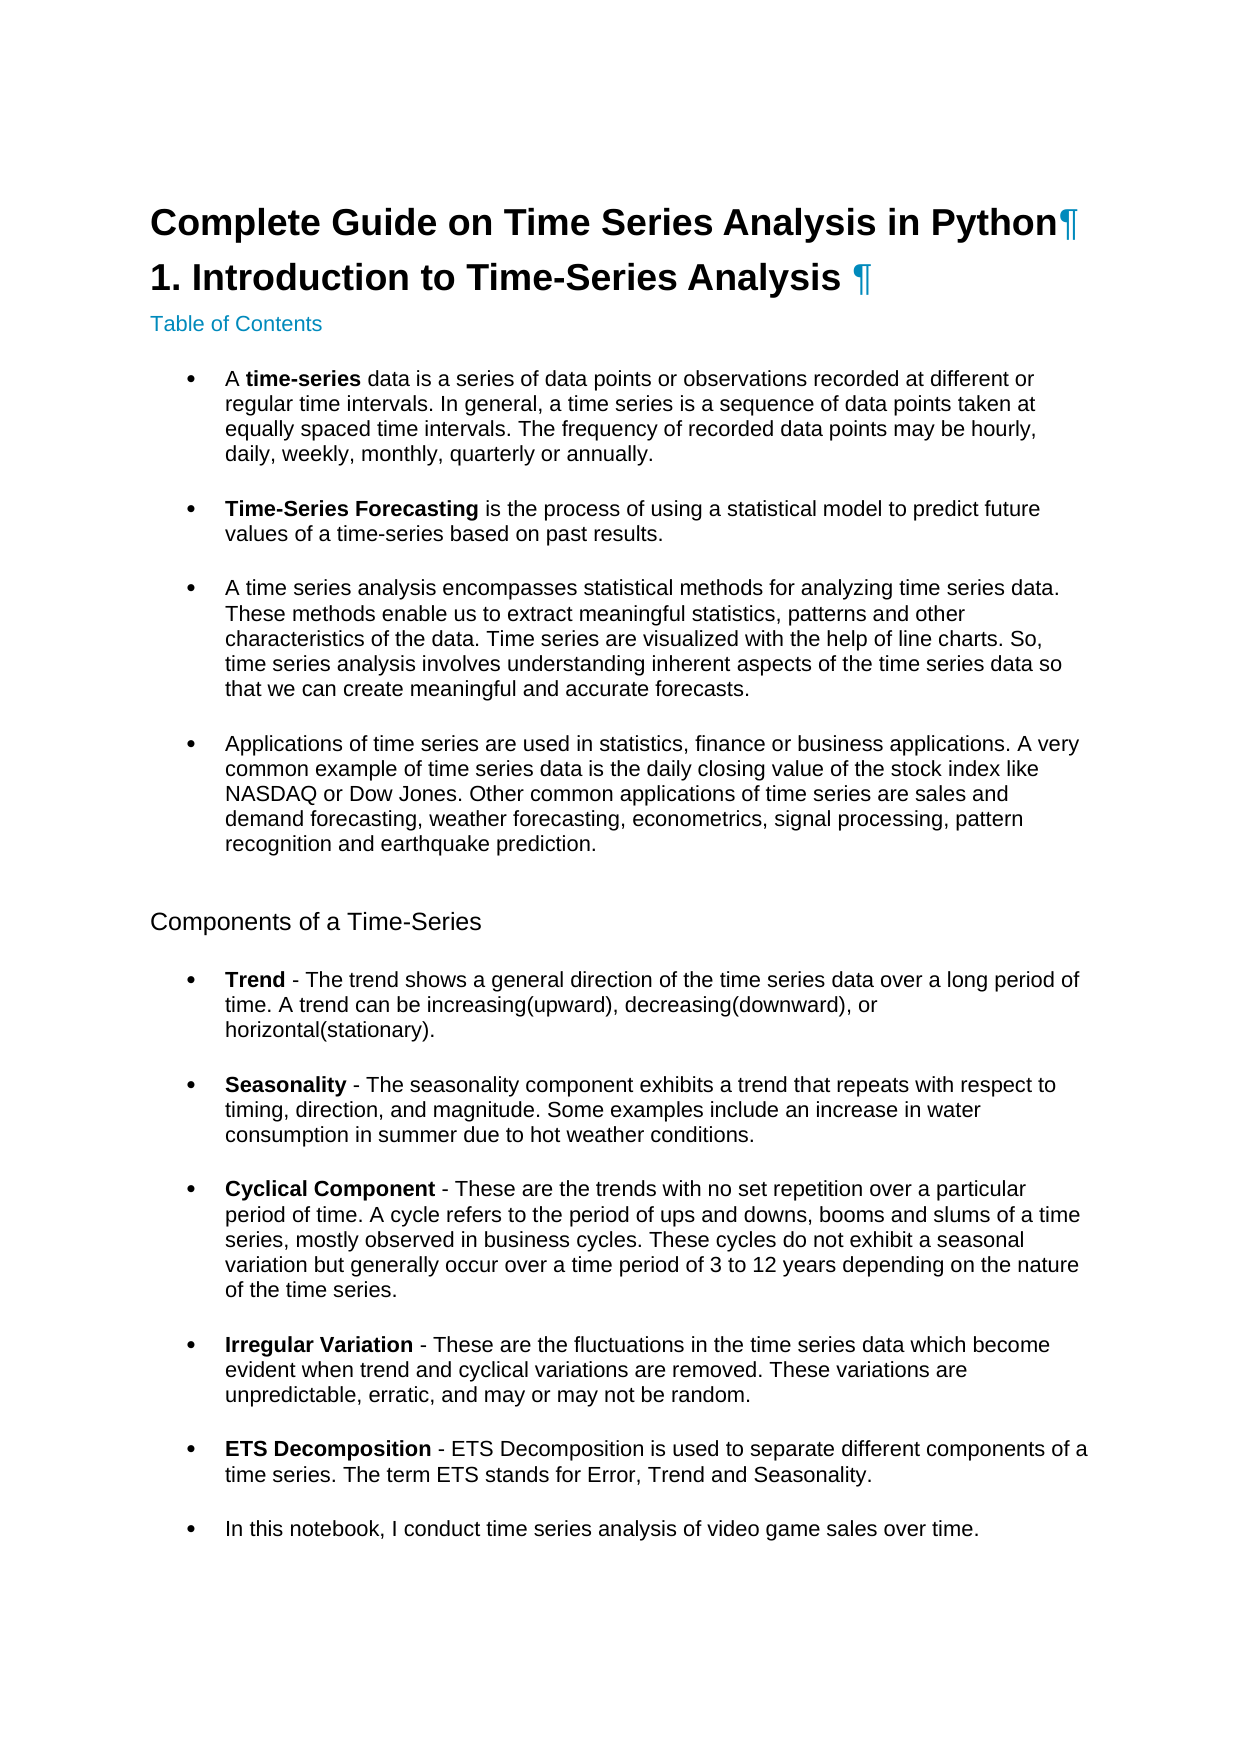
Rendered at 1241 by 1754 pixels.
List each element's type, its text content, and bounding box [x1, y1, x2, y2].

list Trend - The trend shows a general direction of the time series data over a long period of time. A trend can be increasing(upward), decreasing(downward), or horizontal(stationary). [187, 967, 1090, 1042]
list Applications of time series are used in statistics, finance or business applications. A very common example of time series data is the daily closing value of the stock index like NASDAQ or Dow Jones. Other common applications of time series are sales and demand forecasting, weather forecasting, econometrics, signal processing, pattern recognition and earthquake prediction. [187, 730, 1090, 856]
subtitle Complete Guide on Time Series Analysis in Python¶ [150, 200, 1090, 243]
subtitle 1. Introduction to Time-Series Analysis ¶ [150, 256, 1090, 299]
list A time-series data is a series of data points or observations recorded at different or regular time intervals. In general, a time series is a sequence of data points taken at equally spaced time intervals. The frequency of recorded data points may be hourly, daily, weekly, monthly, quarterly or annually. [187, 366, 1090, 466]
list In this notebook, I conduct time series analysis of video game sales over time. [187, 1516, 1090, 1541]
list Cyclical Component - These are the trends with no set repetition over a particular period of time. A cycle refers to the period of ups and downs, booms and slums of a time series, mostly observed in business cycles. These cycles do not exhibit a seasonal variation but generally occur over a time period of 3 to 12 years depending on the nature of the time series. [187, 1176, 1090, 1302]
text Table of Contents [150, 311, 1090, 336]
list ETS Decomposition - ETS Decomposition is used to separate different components of a time series. The term ETS stands for Error, Trend and Seasonality. [187, 1436, 1090, 1487]
list A time series analysis encompasses statistical methods for analyzing time series data. These methods enable us to extract meaningful statistics, patterns and other characteristics of the data. Time series are visualized with the help of line charts. So, time series analysis involves understanding inherent aspects of the time series data so that we can create meaningful and accurate forecasts. [187, 575, 1090, 701]
list Seasonality - The seasonality component exhibits a trend that repeats with respect to timing, direction, and magnitude. Some examples include an increase in water consumption in summer due to hot weather conditions. [187, 1071, 1090, 1147]
list Time-Series Forecasting is the process of using a statistical model to predict future values of a time-series based on past results. [187, 496, 1090, 546]
list Irregular Variation - These are the fluctuations in the time series data which become evident when trend and cyclical variations are removed. These variations are unpredictable, erratic, and may or may not be random. [187, 1331, 1090, 1407]
subtitle Components of a Time-Series [150, 906, 1090, 935]
